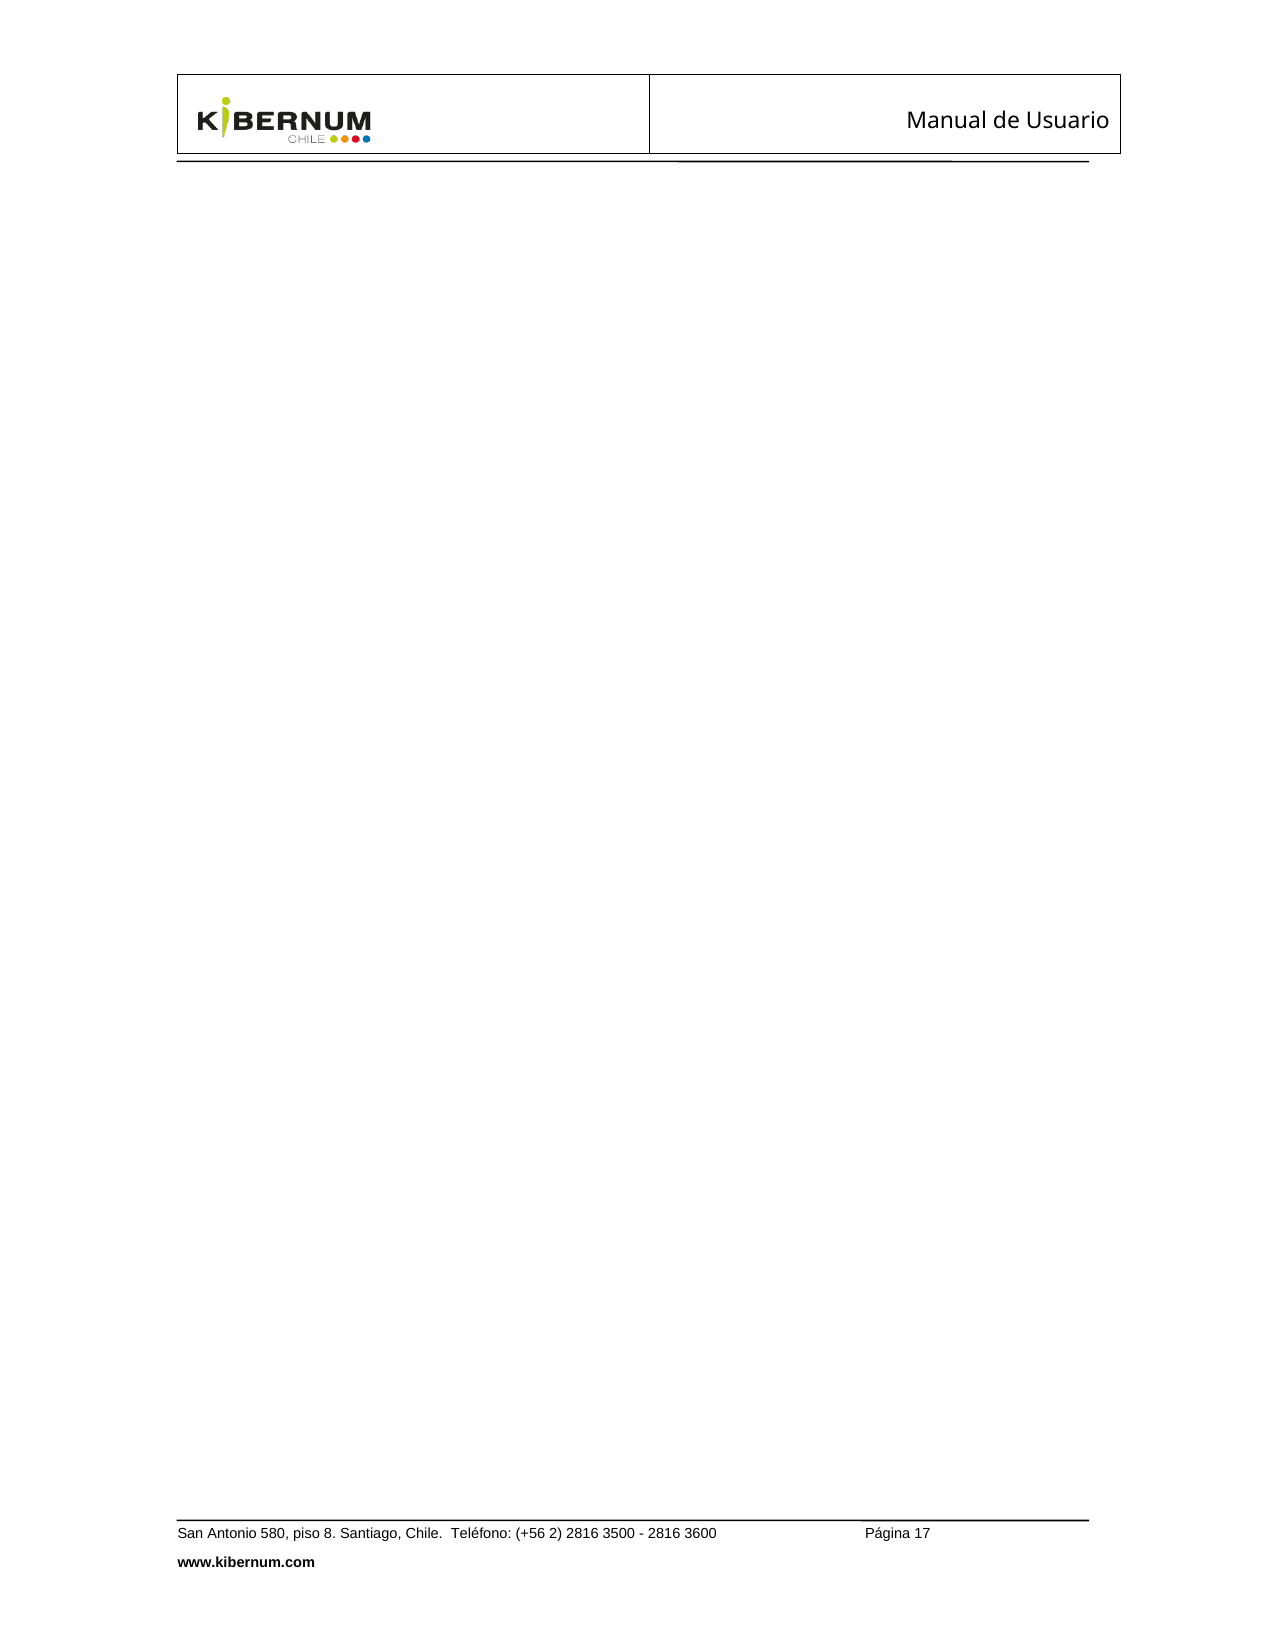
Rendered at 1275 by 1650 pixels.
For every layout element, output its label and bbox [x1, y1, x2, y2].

picture [188, 87, 383, 153]
